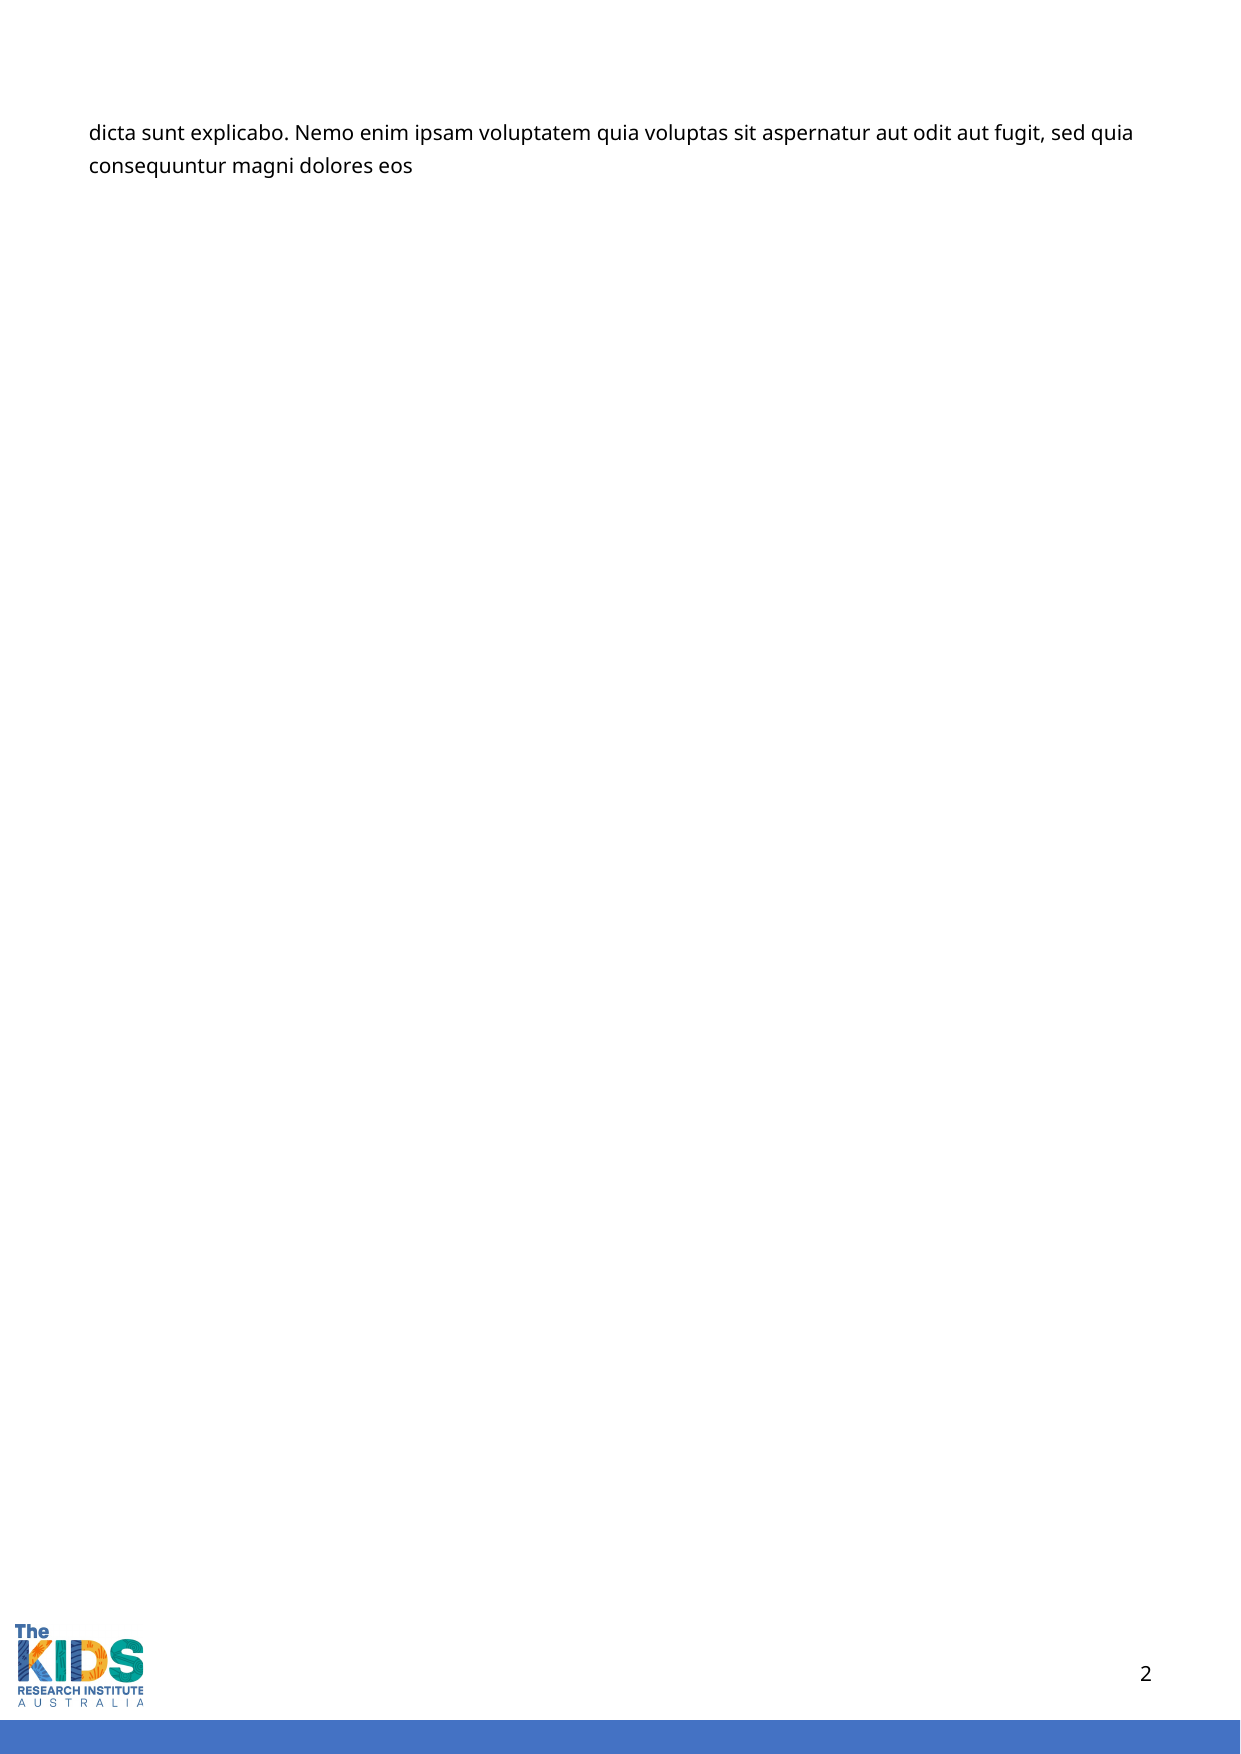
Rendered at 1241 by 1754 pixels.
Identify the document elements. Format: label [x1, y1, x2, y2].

picture [15, 1624, 144, 1707]
text [89, 118, 1152, 179]
